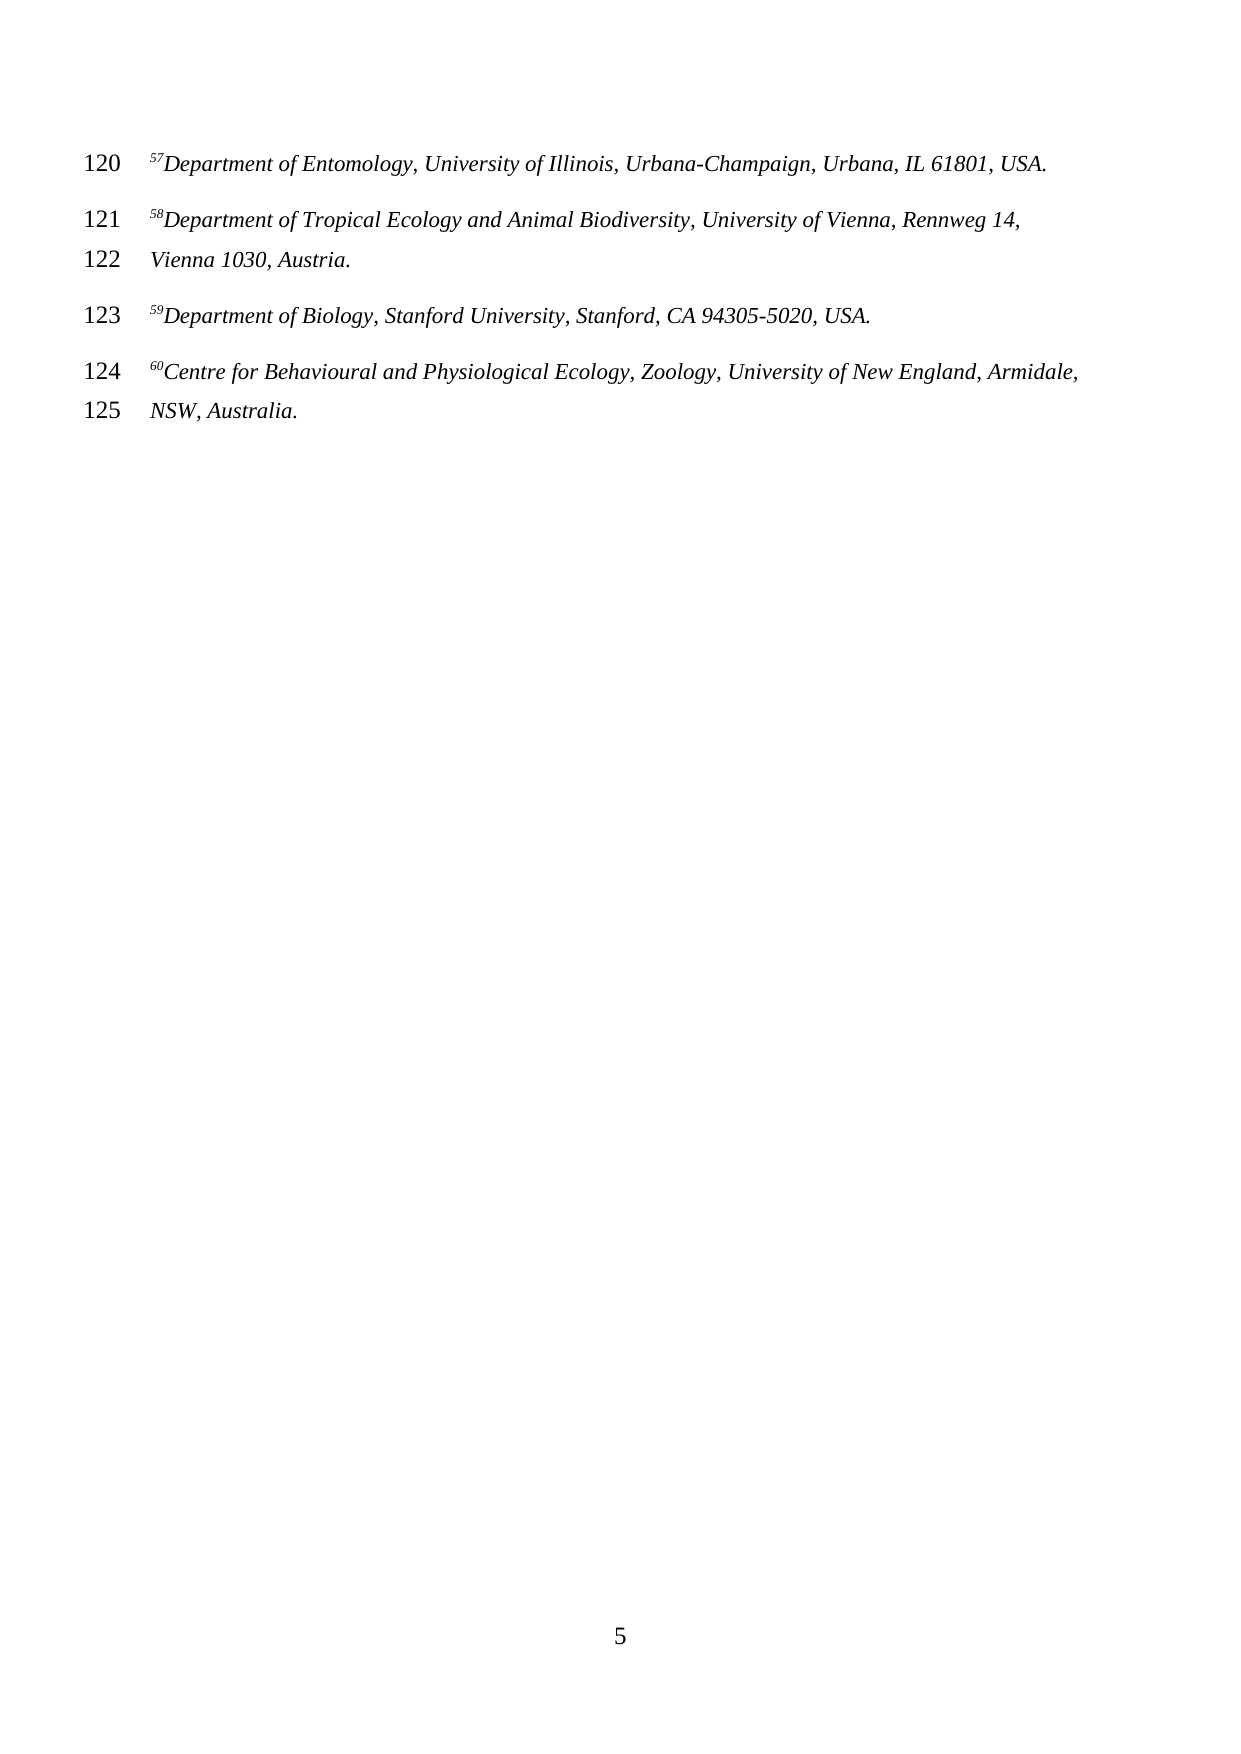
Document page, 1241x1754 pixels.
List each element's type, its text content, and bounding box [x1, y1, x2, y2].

text 57Department of Entomology, University of Illinois, Urbana-Champaign, Urbana, IL 61801, USA. [150, 150, 1090, 176]
text 58Department of Tropical Ecology and Animal Biodiversity, University of Vienna, Rennweg 14, Vienna 1030, Austria. [150, 206, 1090, 272]
text 60Centre for Behavioural and Physiological Ecology, Zoology, University of New England, Armidale, NSW, Australia. [150, 358, 1090, 424]
text 59Department of Biology, Stanford University, Stanford, CA 94305-5020, USA. [150, 302, 1090, 328]
